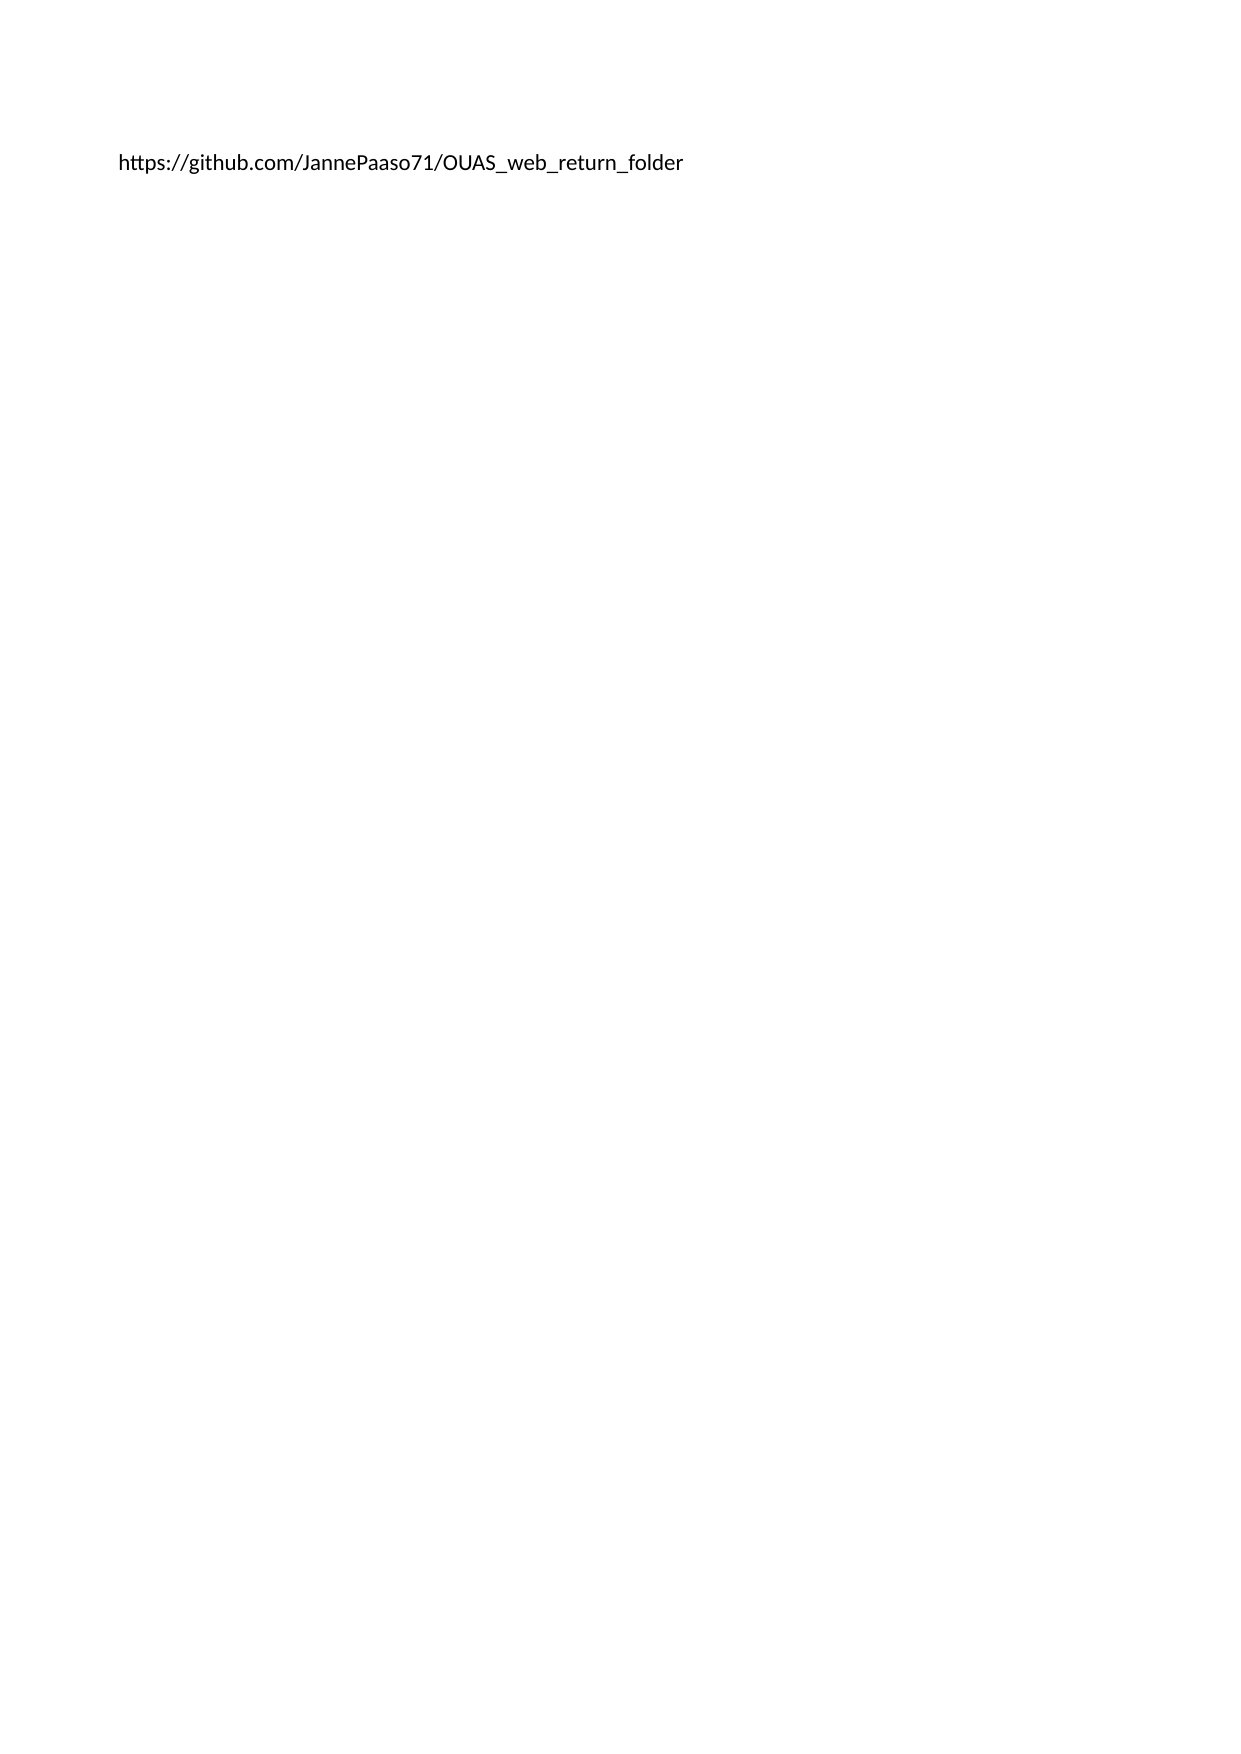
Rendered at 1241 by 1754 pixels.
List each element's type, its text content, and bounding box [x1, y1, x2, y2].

text https://github.com/JannePaaso71/OUAS_web_return_folder [118, 148, 1122, 176]
